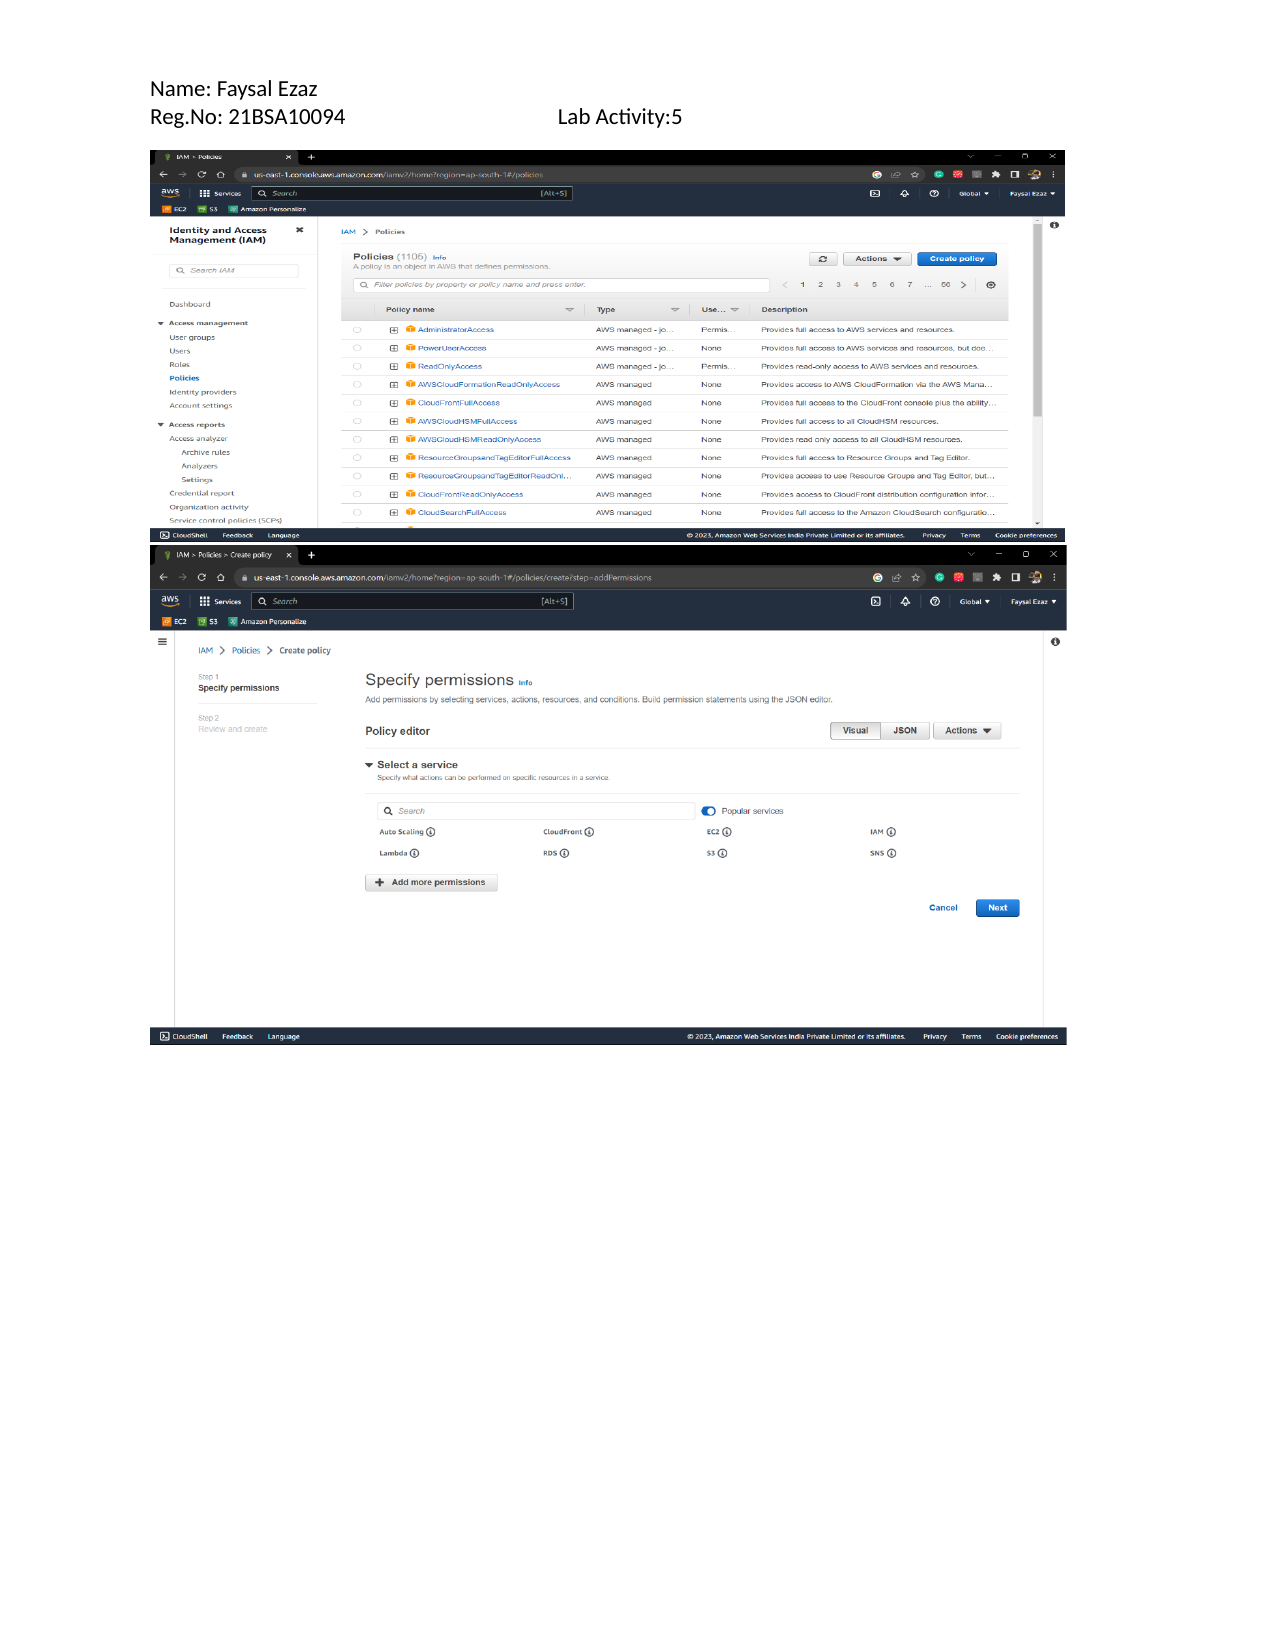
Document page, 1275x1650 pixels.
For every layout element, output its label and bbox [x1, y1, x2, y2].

picture [150, 545, 1067, 1045]
picture [150, 150, 1065, 542]
